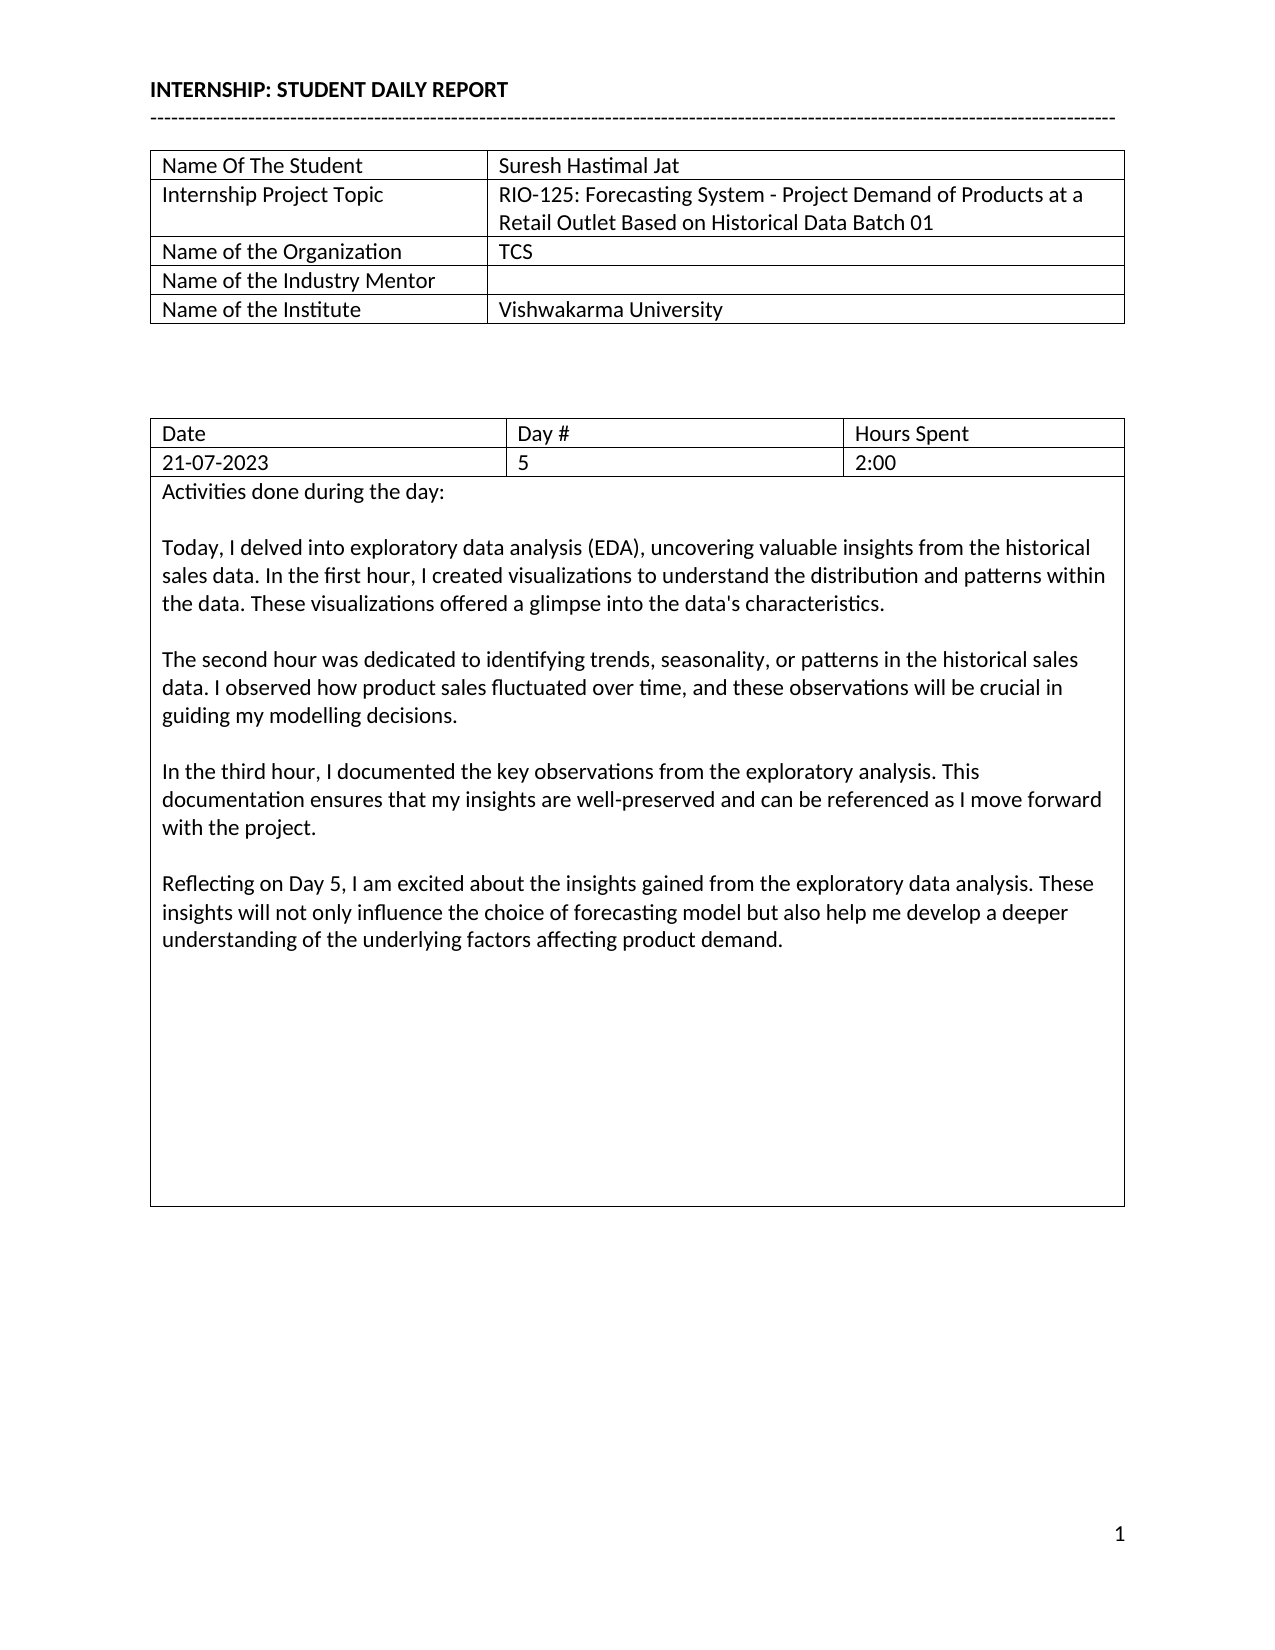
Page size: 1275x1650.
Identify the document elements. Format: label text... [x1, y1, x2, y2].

table_cell Vishwakarma University [488, 295, 1124, 323]
table_cell 5 [507, 448, 843, 476]
table_cell 2:00 [844, 448, 1124, 476]
table_cell Name of the Industry Mentor [151, 266, 487, 294]
table_cell Internship Project Topic [151, 180, 487, 236]
table_header Day # [507, 419, 843, 447]
table_cell Name of the Organization [151, 237, 487, 265]
table_cell RIO-125: Forecasting System - Project Demand of Products at a Retail Outlet Based on Historical Data Batch 01 [488, 180, 1124, 236]
table_cell [488, 266, 1124, 294]
table_cell TCS [488, 237, 1124, 265]
table_cell Activities done during the day: Today, I delved into exploratory data analysis (EDA), uncovering valuable insights from the historical sales data. In the first hour, I created visualizations to understand the distribution and patterns within the data. These visualizations offered a glimpse into the data's characteristics. The second hour was dedicated to identifying trends, seasonality, or patterns in the historical sales data. I observed how product sales fluctuated over time, and these observations will be crucial in guiding my modelling decisions. In the third hour, I documented the key observations from the exploratory analysis. This documentation ensures that my insights are well-preserved and can be referenced as I move forward with the project. Reflecting on Day 5, I am excited about the insights gained from the exploratory data analysis. These insights will not only influence the choice of forecasting model but also help me develop a deeper understanding of the underlying factors affecting product demand. [151, 477, 1124, 1206]
table_header Date [151, 419, 506, 447]
table_cell 21-07-2023 [151, 448, 506, 476]
table_header Name Of The Student [151, 151, 487, 179]
table_header Suresh Hastimal Jat [488, 151, 1124, 179]
table_header Hours Spent [844, 419, 1124, 447]
table_cell Name of the Institute [151, 295, 487, 323]
